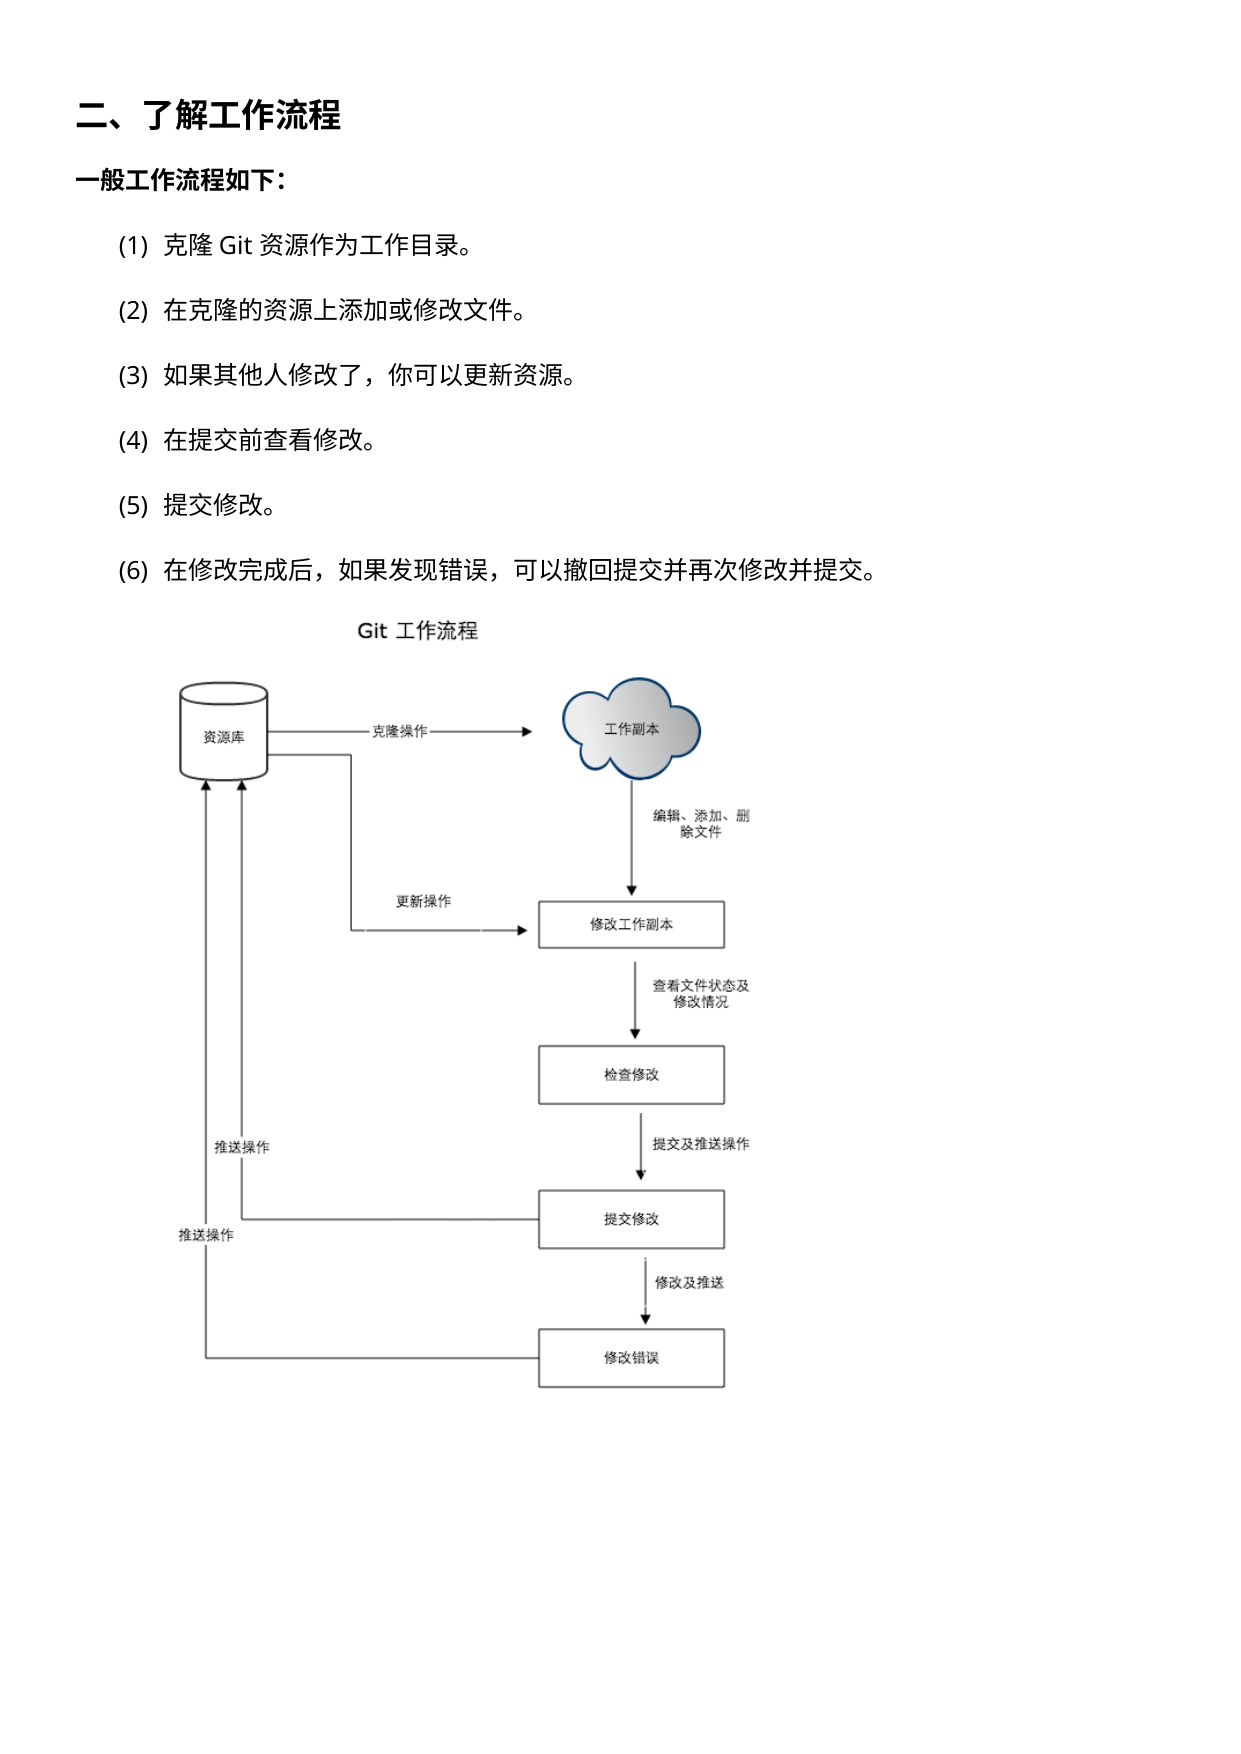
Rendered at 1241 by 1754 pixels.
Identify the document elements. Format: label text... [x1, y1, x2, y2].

list 了解工作流程 [75, 81, 1165, 146]
list 提交修改。 [119, 471, 1165, 536]
list 在修改完成后，如果发现错误，可以撤回提交并再次修改并提交。 [119, 536, 1165, 601]
picture [162, 600, 796, 1401]
list 一般工作流程如下： [75, 146, 1165, 211]
list 在克隆的资源上添加或修改文件。 [119, 276, 1165, 341]
list 克隆 Git 资源作为工作目录。 [119, 211, 1165, 276]
list 如果其他人修改了，你可以更新资源。 [119, 341, 1165, 406]
list 在提交前查看修改。 [119, 406, 1165, 471]
